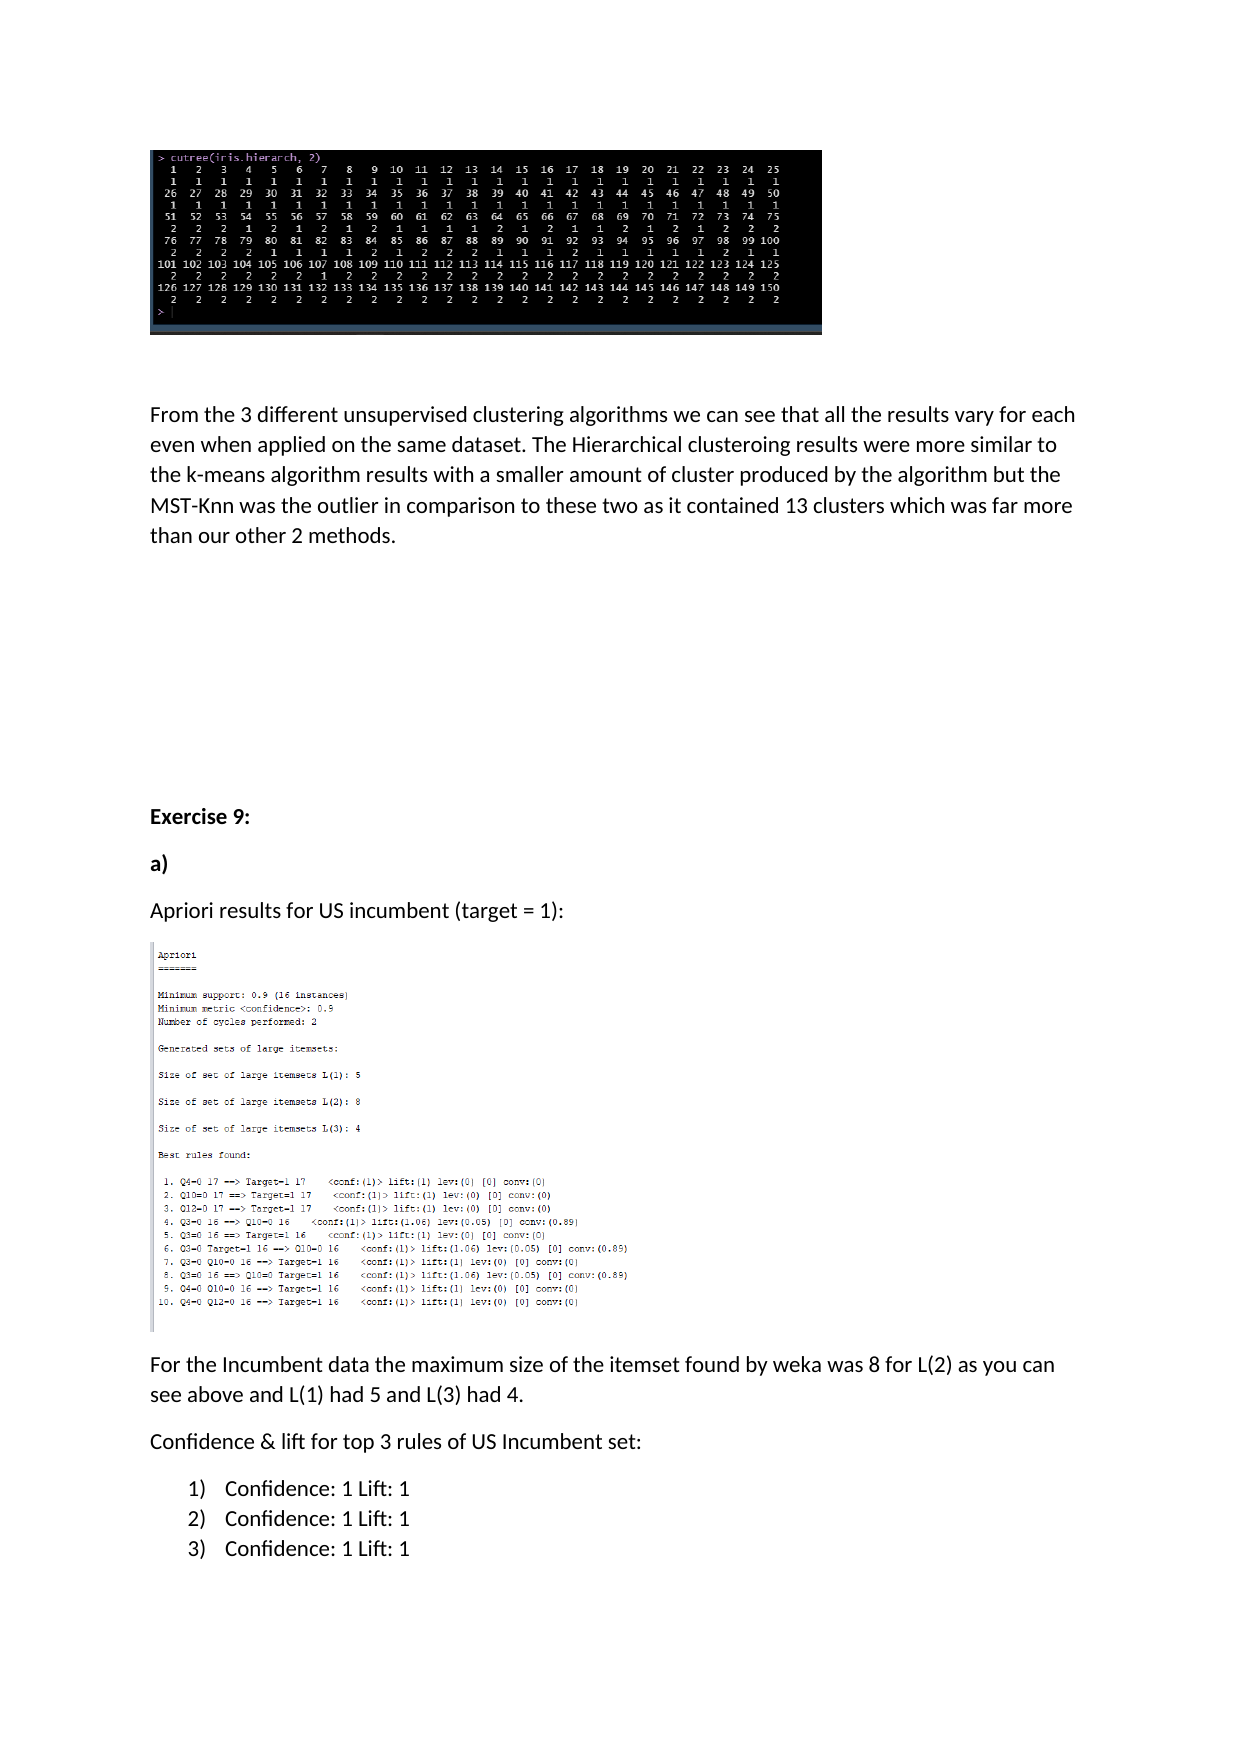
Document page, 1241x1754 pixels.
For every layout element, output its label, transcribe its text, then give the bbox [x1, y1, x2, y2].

text Confidence & lift for top 3 rules of US Incumbent set: [150, 1427, 1090, 1455]
list Confidence: 1 Lift: 1 [187, 1534, 1090, 1562]
text a) [150, 849, 1090, 877]
list Confidence: 1 Lift: 1 [187, 1474, 1090, 1502]
picture [150, 942, 705, 1332]
text Apriori results for US incumbent (target = 1): [150, 896, 1090, 924]
text Exercise 9: [150, 802, 1090, 830]
text From the 3 different unsupervised clustering algorithms we can see that all the results vary for each even when applied on the same dataset. The Hierarchical clusteroing results were more similar to the k-means algorithm results with a smaller amount of cluster produced by the algorithm but the MST-Knn was the outlier in comparison to these two as it contained 13 clusters which was far more than our other 2 methods. [150, 400, 1090, 549]
text For the Incumbent data the maximum size of the itemset found by weka was 8 for L(2) as you can see above and L(1) had 5 and L(3) had 4. [150, 1350, 1090, 1408]
list Confidence: 1 Lift: 1 [187, 1504, 1090, 1532]
picture [150, 150, 822, 335]
